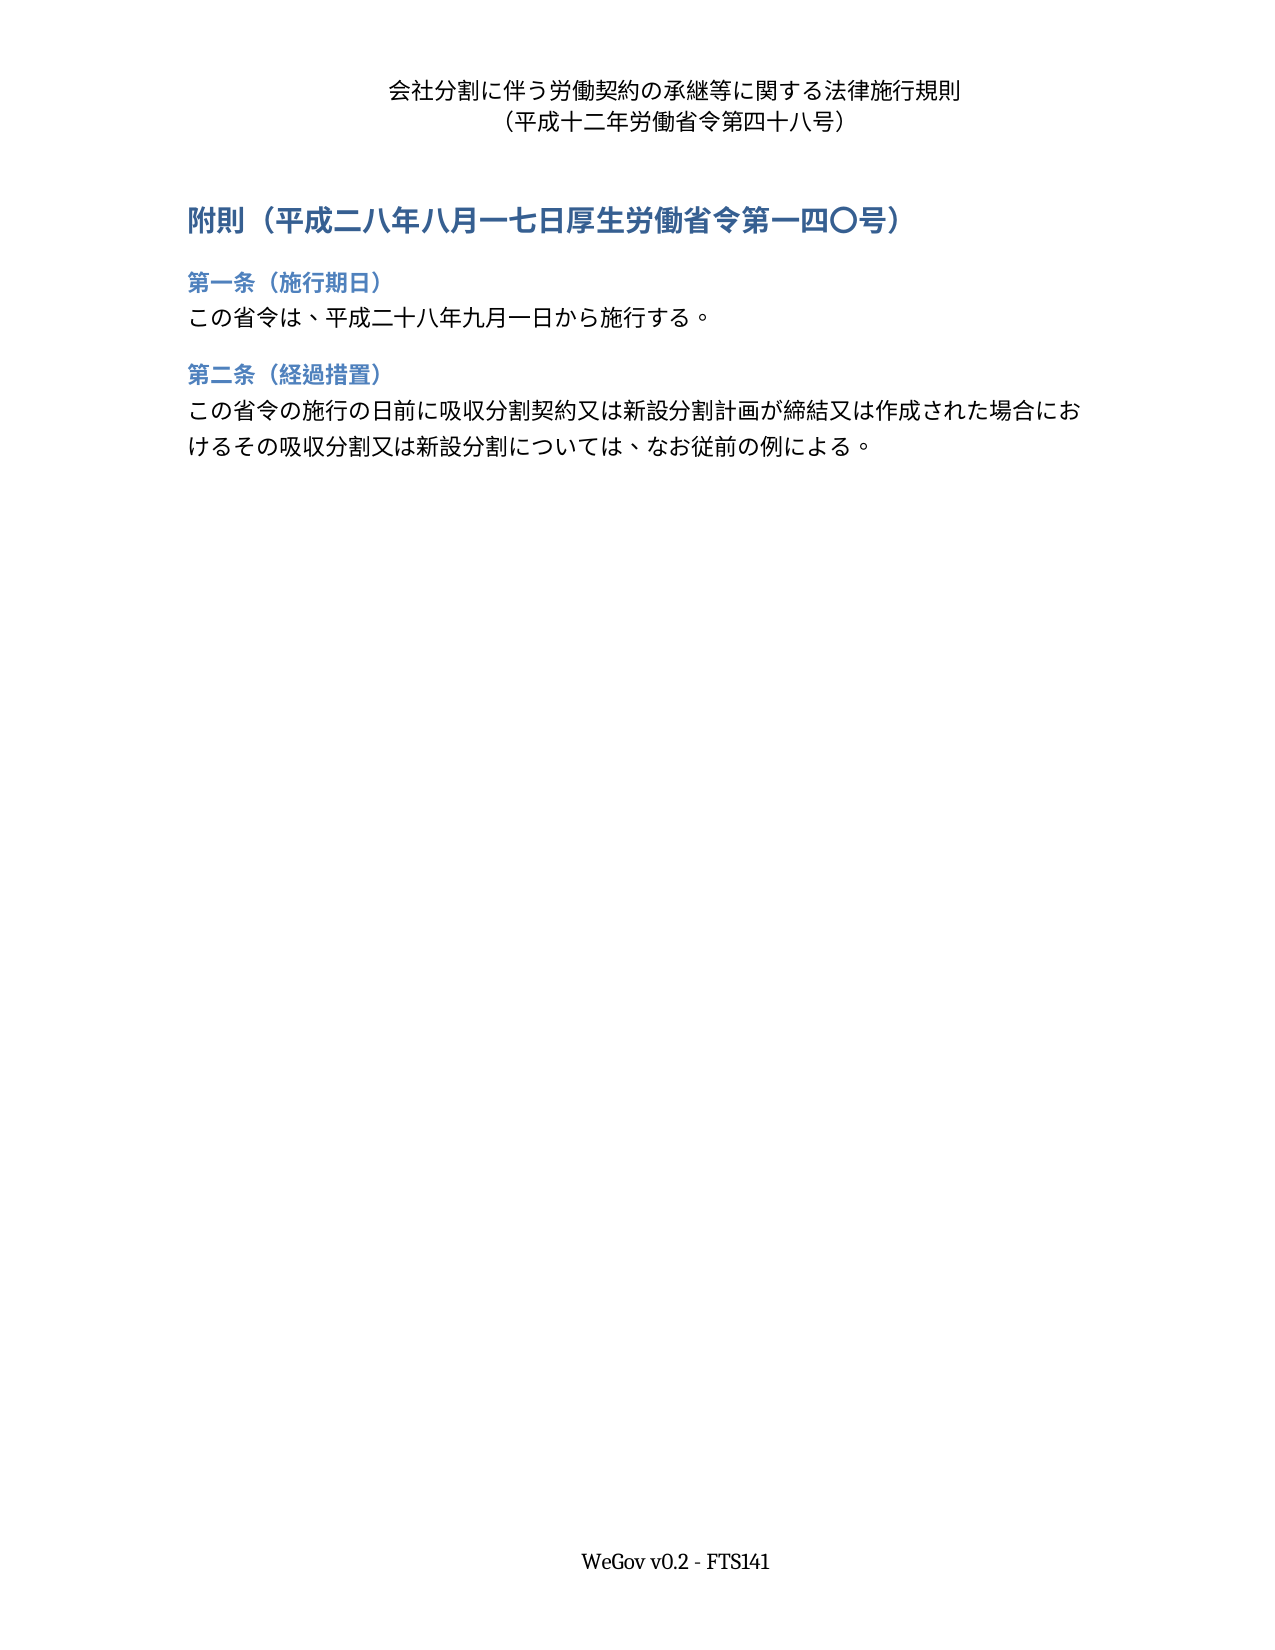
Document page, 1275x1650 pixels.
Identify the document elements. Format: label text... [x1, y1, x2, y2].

subtitle 第二条（経過措置） [187, 359, 1087, 390]
text この省令の施行の日前に吸収分割契約又は新設分割計画が締結又は作成された場合におけるその吸収分割又は新設分割については、なお従前の例による。 [187, 395, 1087, 462]
subtitle 第一条（施行期日） [187, 266, 1087, 298]
text この省令は、平成二十八年九月一日から施行する。 [187, 302, 1087, 334]
subtitle 附則（平成二八年八月一七日厚生労働省令第一四〇号） [187, 200, 1087, 240]
